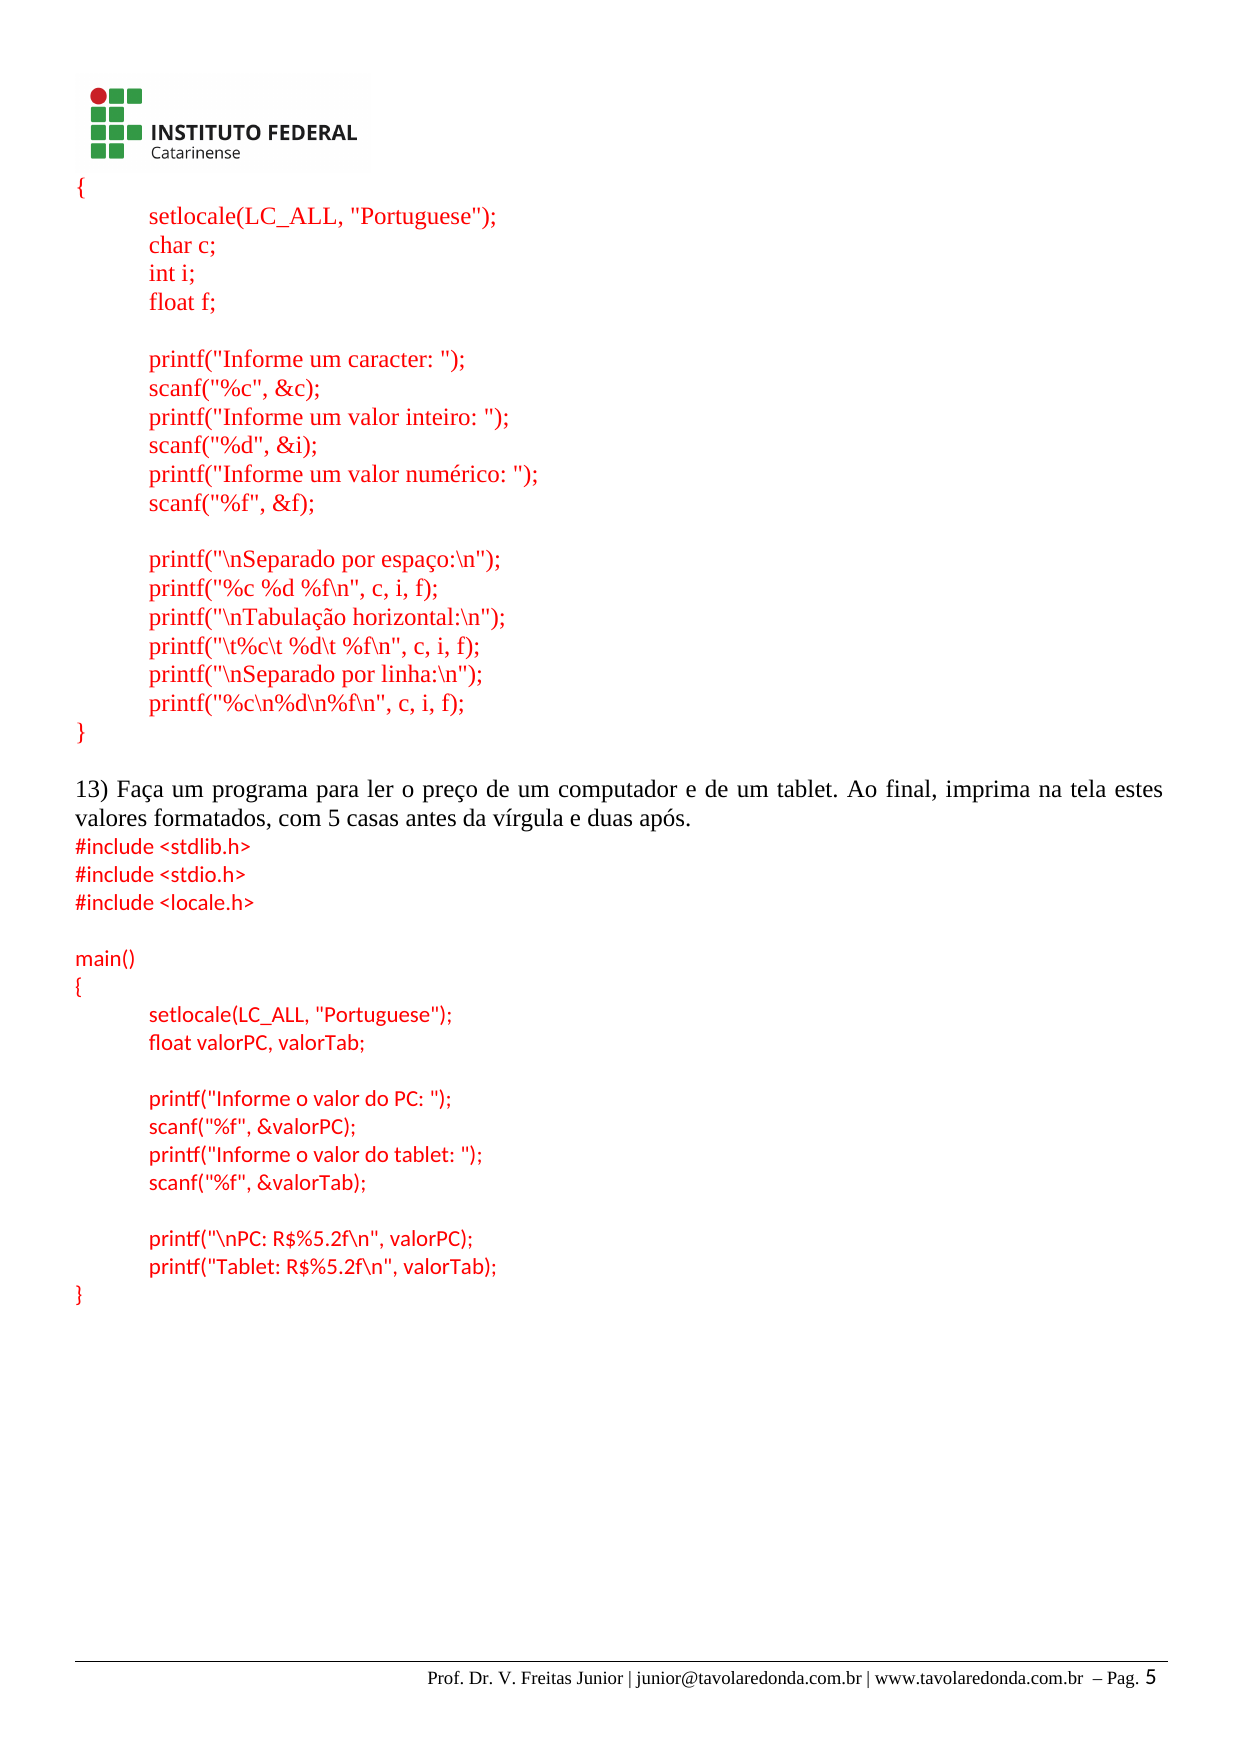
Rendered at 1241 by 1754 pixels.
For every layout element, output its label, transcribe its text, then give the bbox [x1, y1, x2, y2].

text #include <locale.h> [75, 888, 1165, 916]
text printf("Informe o valor do tablet: "); [75, 1140, 1165, 1168]
text scanf("%d", &i); [75, 430, 1165, 459]
text main() [75, 944, 1165, 972]
text int i; [75, 258, 1165, 287]
text scanf("%c", &c); [75, 373, 1165, 402]
text printf("Informe o valor do PC: "); [75, 1084, 1165, 1112]
text setlocale(LC_ALL, "Portuguese"); [75, 1000, 1165, 1028]
text #include <stdio.h> [75, 860, 1165, 888]
text printf("%c %d %f\n", c, i, f); [75, 573, 1165, 602]
text printf("\nSeparado por espaço:\n"); [75, 544, 1165, 573]
text scanf("%f", &f); [75, 488, 1165, 517]
text { [75, 972, 1165, 1000]
text float valorPC, valorTab; [75, 1028, 1165, 1056]
text printf("\nTabulação horizontal:\n"); [75, 602, 1165, 631]
text printf("Informe um valor inteiro: "); [75, 402, 1165, 430]
text printf("Tablet: R$%5.2f\n", valorTab); [75, 1252, 1165, 1280]
text scanf("%f", &valorPC); [75, 1112, 1165, 1140]
text printf("%c\n%d\n%f\n", c, i, f); [75, 688, 1165, 717]
text printf("Informe um valor numérico: "); [75, 459, 1165, 488]
text } [75, 717, 1165, 746]
text } [75, 1280, 1165, 1308]
text printf("\nPC: R$%5.2f\n", valorPC); [75, 1224, 1165, 1252]
text printf("Informe um caracter: "); [75, 344, 1165, 373]
text printf("\t%c\t %d\t %f\n", c, i, f); [75, 631, 1165, 659]
text setlocale(LC_ALL, "Portuguese"); [75, 201, 1165, 230]
text { [75, 172, 1165, 201]
text #include <stdlib.h> [75, 832, 1165, 860]
text printf("\nSeparado por linha:\n"); [75, 659, 1165, 688]
text float f; [75, 287, 1165, 316]
picture [75, 73, 372, 173]
text scanf("%f", &valorTab); [75, 1168, 1165, 1196]
text char c; [75, 230, 1165, 258]
text 13) Faça um programa para ler o preço de um computador e de um tablet. Ao final, imprima na tela estes valores formatados, com 5 casas antes da vírgula e duas após. [75, 774, 1165, 832]
